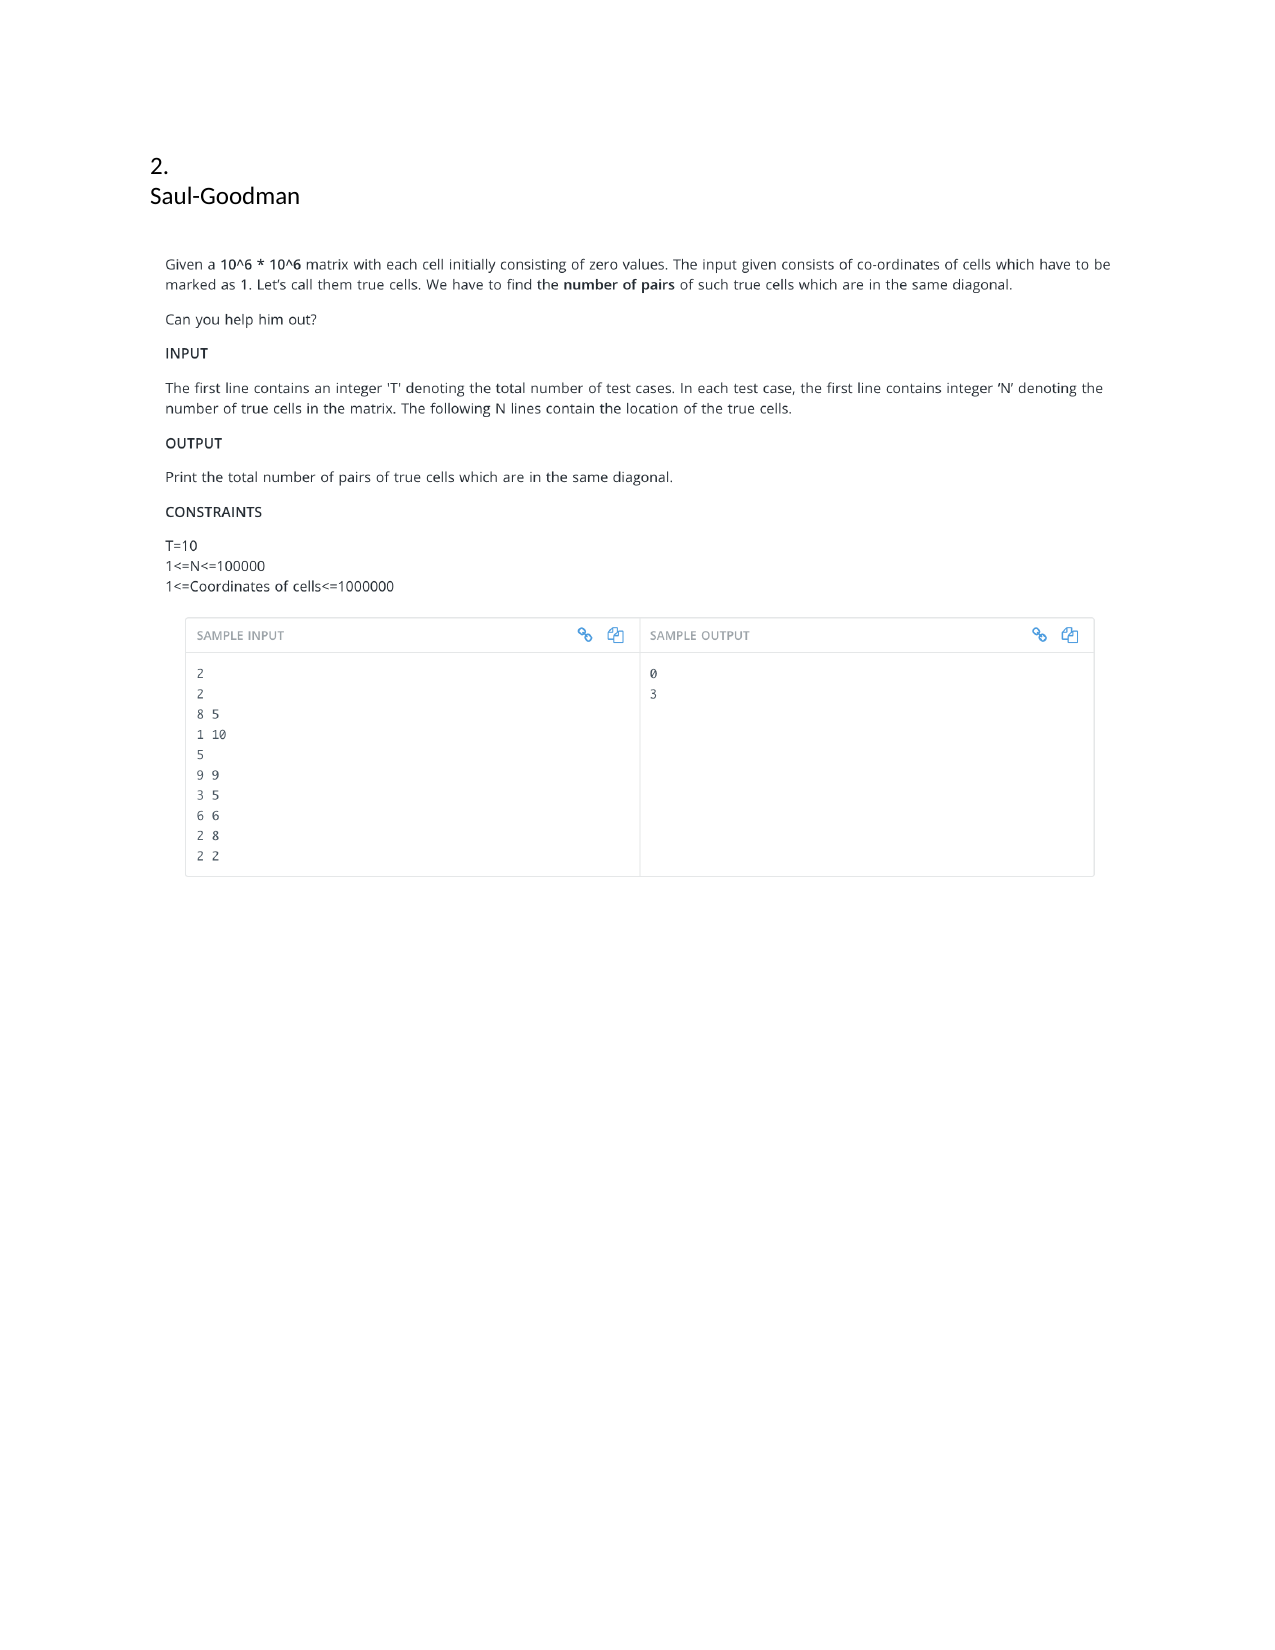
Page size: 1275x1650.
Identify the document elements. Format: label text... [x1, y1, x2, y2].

text Saul-Goodman [150, 181, 1125, 211]
text 2. [150, 150, 1125, 181]
picture [150, 241, 1125, 904]
